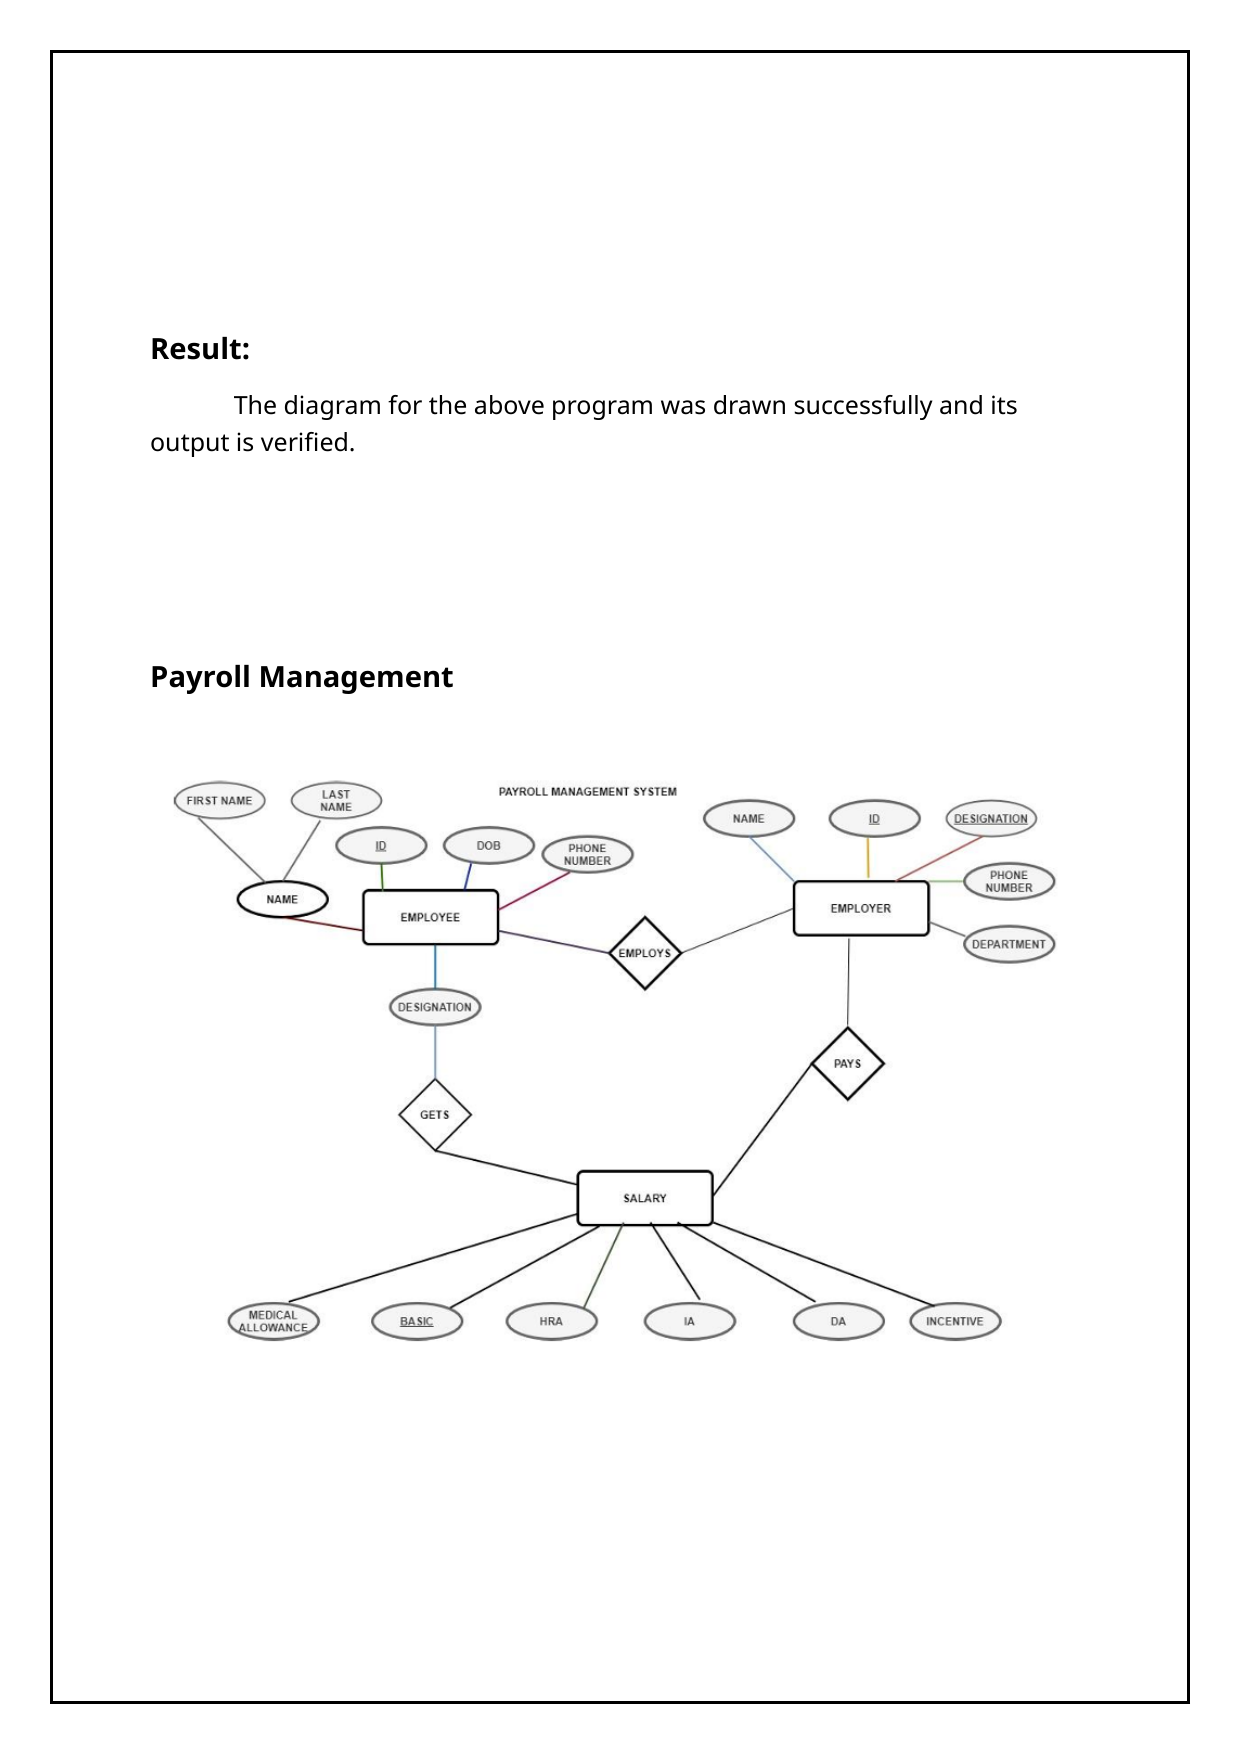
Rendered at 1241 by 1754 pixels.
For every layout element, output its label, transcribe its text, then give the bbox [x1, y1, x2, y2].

picture [150, 775, 1091, 1391]
text The diagram for the above program was drawn successfully and its output is verified. [150, 388, 1090, 459]
text Result: [150, 328, 1090, 368]
text Payroll Management [150, 657, 1090, 696]
